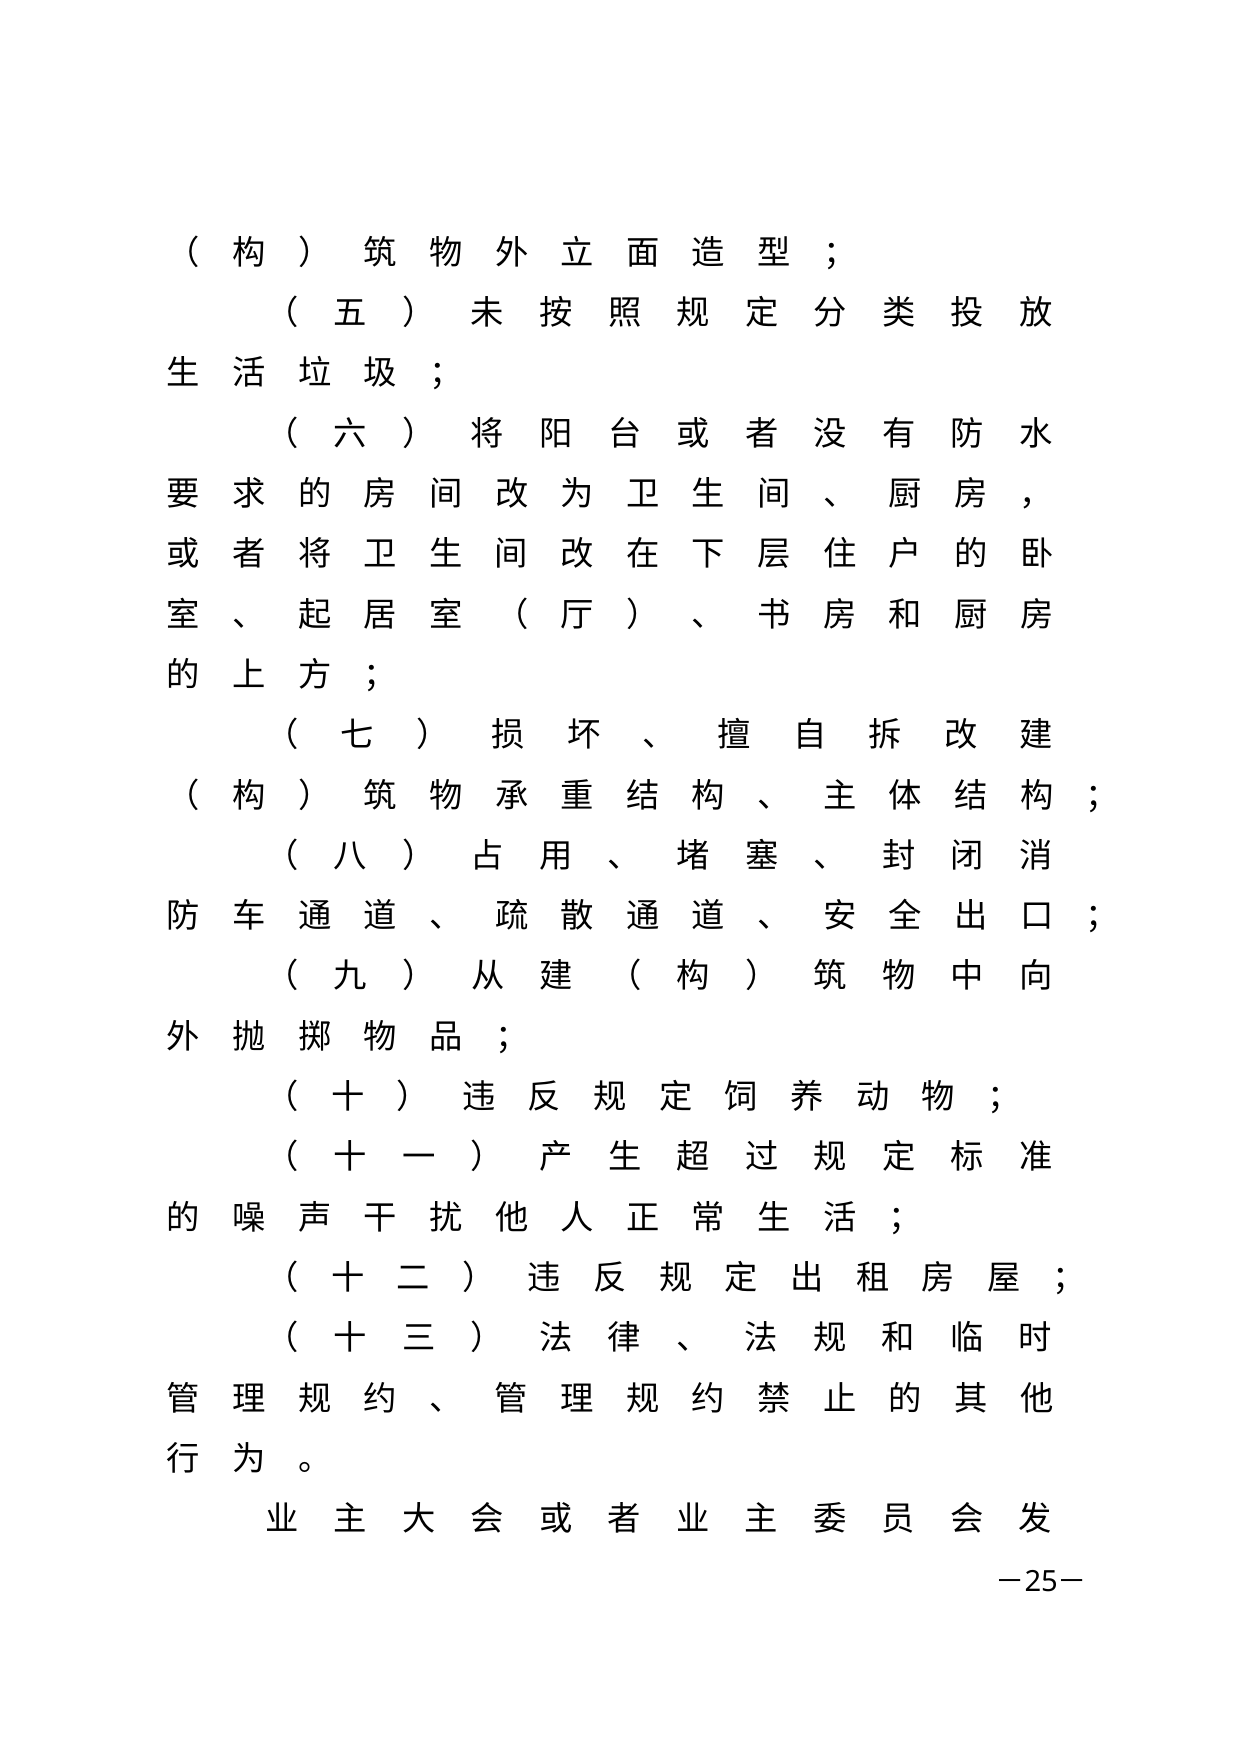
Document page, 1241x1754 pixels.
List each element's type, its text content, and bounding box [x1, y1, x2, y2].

text （十一）产生超过规定标准的噪声干扰他人正常生活； [167, 1124, 1085, 1245]
text 业主大会或者业主委员会发现有前款规定行为的，有权依照法律、法规以及管理规约，请求行为人停止侵害、排除妨碍、消除危险、恢复原状、赔偿损失；物业服务人发现有前款规定行为的，应当及时采取合理措施制止、向有关部门报告并协助处理。 [167, 1486, 1085, 1546]
text （十）违反规定饲养动物； [167, 1064, 1085, 1124]
text （十二）违反规定出租房屋； [167, 1245, 1085, 1305]
text （九）从建（构）筑物中向外抛掷物品； [167, 943, 1085, 1064]
text （十三）法律、法规和临时管理规约、管理规约禁止的其他行为。 [167, 1305, 1085, 1486]
text （五）未按照规定分类投放生活垃圾； [167, 280, 1085, 400]
text （四）破坏或者擅自改变建（构）筑物外立面造型； [167, 219, 1085, 280]
text （六）将阳台或者没有防水要求的房间改为卫生间、厨房，或者将卫生间改在下层住户的卧室、起居室（厅）、书房和厨房的上方； [167, 400, 1085, 702]
text （七）损坏、擅自拆改建（构）筑物承重结构、主体结构； [167, 702, 1085, 823]
text （八）占用、堵塞、封闭消防车通道、疏散通道、安全出口； [167, 823, 1085, 943]
